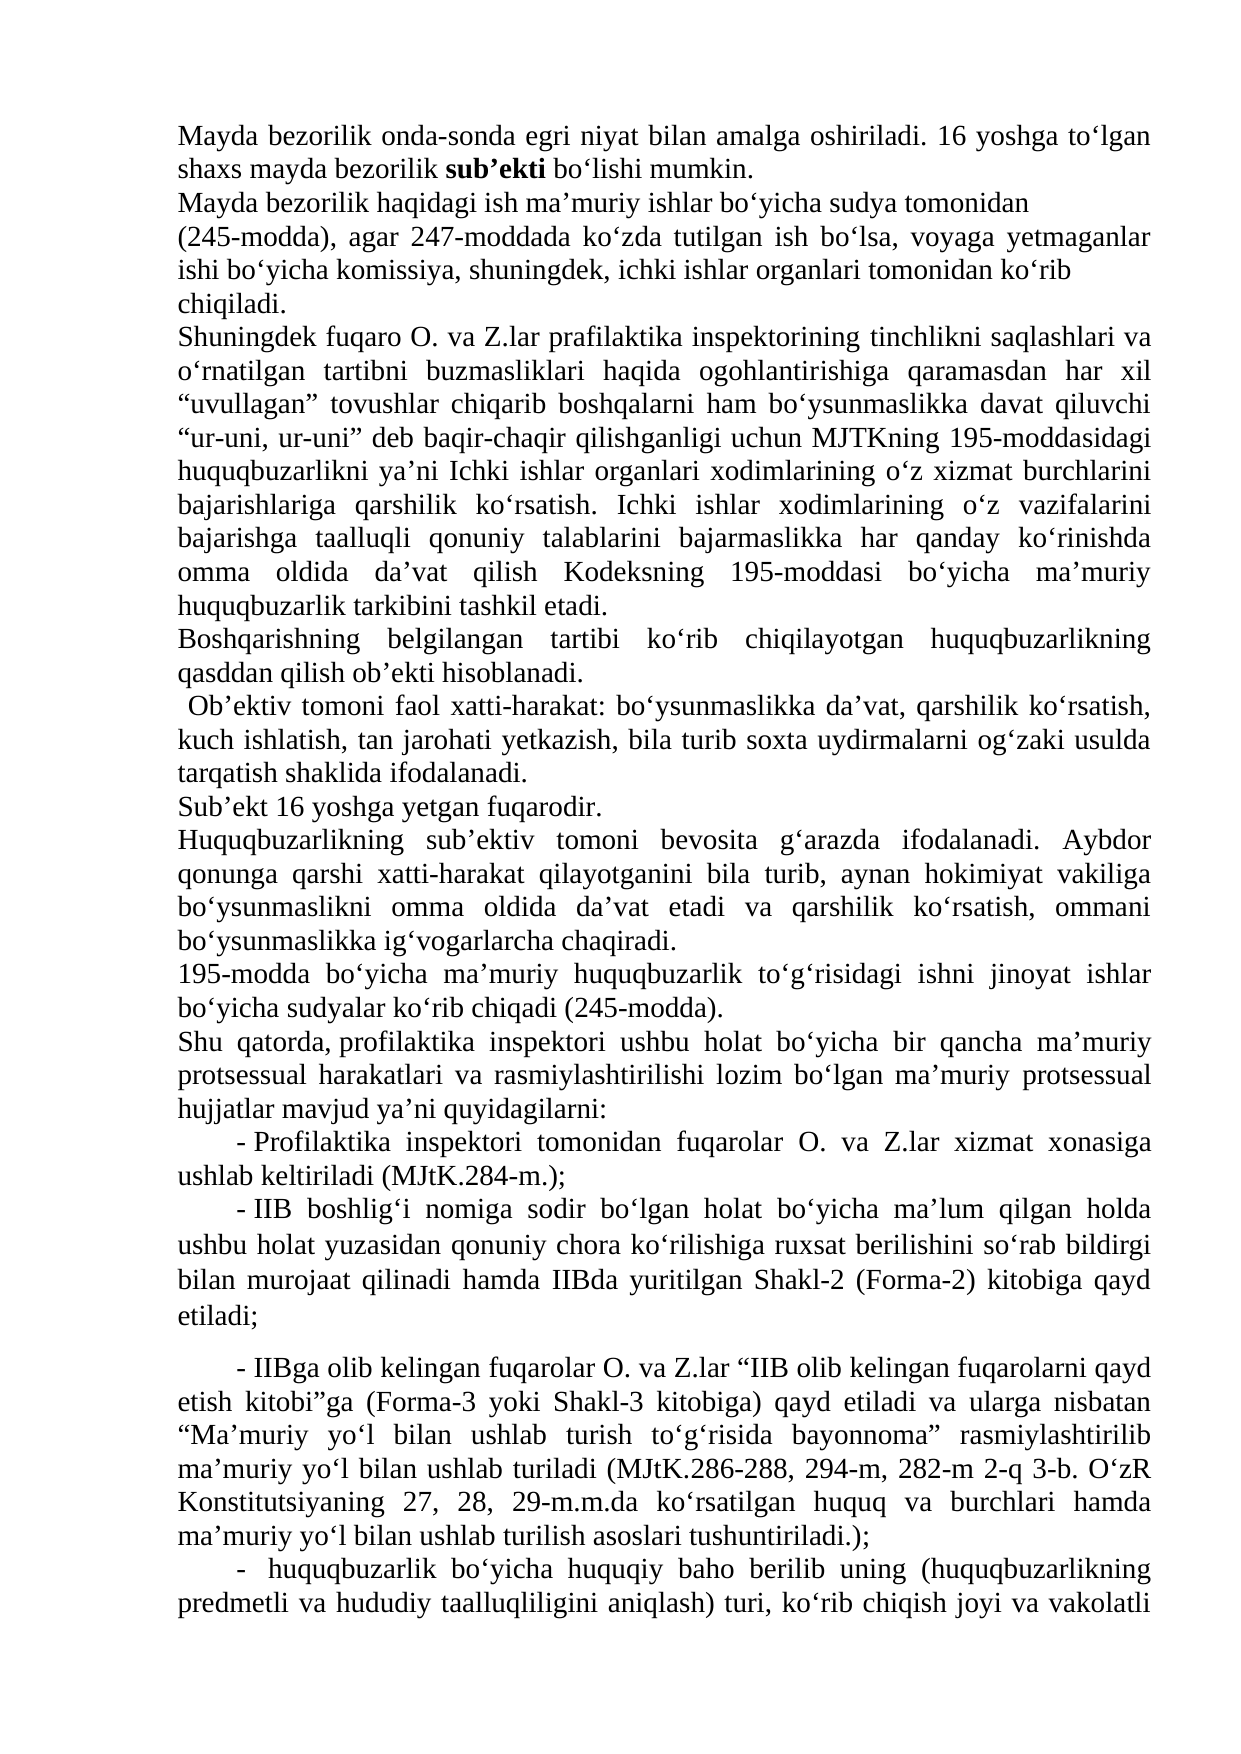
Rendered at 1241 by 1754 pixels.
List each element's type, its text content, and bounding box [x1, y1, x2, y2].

text - Profilaktika inspektori tomonidan fuqarolar O. va Z.lar xizmat xonasiga ushlab keltiriladi (MJtK.284-m.); [177, 1124, 1152, 1191]
text chiqiladi. [177, 286, 1152, 319]
text 195-modda bo‘yicha ma’muriy huquqbuzarlik to‘g‘risidagi ishni jinoyat ishlar bo‘yicha sudyalar ko‘rib chiqadi (245-modda). [177, 957, 1152, 1024]
text Ob’ektiv tomoni faol xatti-harakat: bo‘ysunmaslikka da’vat, qarshilik ko‘rsatish, kuch ishlatish, tan jarohati yetkazish, bila turib soxta uydirmalarni og‘zaki usulda tarqatish shaklida ifodalanadi. [177, 688, 1152, 789]
text Mayda bezorilik haqidagi ish ma’muriy ishlar bo‘yicha sudya tomonidan [177, 185, 1152, 219]
text Boshqarishning belgilangan tartibi ko‘rib chiqilayotgan huquqbuzarlikning qasddan qilish ob’ekti hisoblanadi. [177, 621, 1152, 688]
text (245-modda), agar 247-moddada ko‘zda tutilgan ish bo‘lsa, voyaga yetmaganlar ishi bo‘yicha komissiya, shuningdek, ichki ishlar organlari tomonidan ko‘rib [177, 219, 1152, 286]
text Sub’ekt 16 yoshga yetgan fuqarodir. [177, 789, 1152, 822]
text - IIB boshlig‘i nomiga sodir bo‘lgan holat bo‘yicha ma’lum qilgan holda ushbu holat yuzasidan qonuniy chora ko‘rilishiga ruxsat berilishini so‘rab bildirgi bilan murojaat qilinadi hamda IIBda yuritilgan Shakl-2 (Forma-2) kitobiga qayd etiladi; [177, 1191, 1152, 1332]
text Shu qatorda, profilaktika inspektori ushbu holat boʻyicha bir qancha ma’muriy protsessual harakatlari va rasmiylashtirilishi lozim boʻlgan ma’muriy protsessual hujjatlar mavjud ya’ni quyidagilarni: [177, 1024, 1152, 1124]
text Mayda bezorilik onda-sonda egri niyat bilan amalga oshiriladi. 16 yoshga to‘lgan shaxs mayda bezorilik sub’ekti bo‘lishi mumkin. [177, 118, 1152, 185]
text - IIBga olib kelingan fuqarolar O. va Z.lar “IIB olib kelingan fuqarolarni qayd etish kitobi”ga (Forma-3 yoki Shakl-3 kitobiga) qayd etiladi va ularga nisbatan “Ma’muriy yo‘l bilan ushlab turish to‘g‘risida bayonnoma” rasmiylashtirilib ma’muriy yo‘l bilan ushlab turiladi (MJtK.286-288, 294-m, 282-m 2-q 3-b. O‘zR Konstitutsiyaning 27, 28, 29-m.m.da ko‘rsatilgan huquq va burchlari hamda ma’muriy yo‘l bilan ushlab turilish asoslari tushuntiriladi.); [177, 1350, 1152, 1551]
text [177, 1551, 1152, 1618]
text Huquqbuzarlikning sub’ektiv tomoni bevosita g‘arazda ifodalanadi. Aybdor qonunga qarshi xatti-harakat qilayotganini bila turib, aynan hokimiyat vakiliga bo‘ysunmaslikni omma oldida da’vat etadi va qarshilik ko‘rsatish, ommani bo‘ysunmaslikka ig‘vogarlarcha chaqiradi. [177, 822, 1152, 957]
text Shuningdek fuqaro O. va Z.lar prafilaktika inspektorining tinchlikni saqlashlari va o‘rnatilgan tartibni buzmasliklari haqida ogohlantirishiga qaramasdan har xil “uvullagan” tovushlar chiqarib boshqalarni ham bo‘ysunmaslikka davat qiluvchi “ur-uni, ur-uni” deb baqir-chaqir qilishganligi uchun MJTKning 195-moddasidagi huquqbuzarlikni ya’ni Ichki ishlar organlari xodimlarining o‘z xizmat burchlarini bajarishlariga qarshilik ko‘rsatish. Ichki ishlar xodimlarining o‘z vazifalarini bajarishga taalluqli qonuniy talablarini bajarmaslikka har qanday ko‘rinishda omma oldida da’vat qilish Kodeksning 195-moddasi bo‘yicha ma’muriy huquqbuzarlik tarkibini tashkil etadi. [177, 319, 1152, 621]
